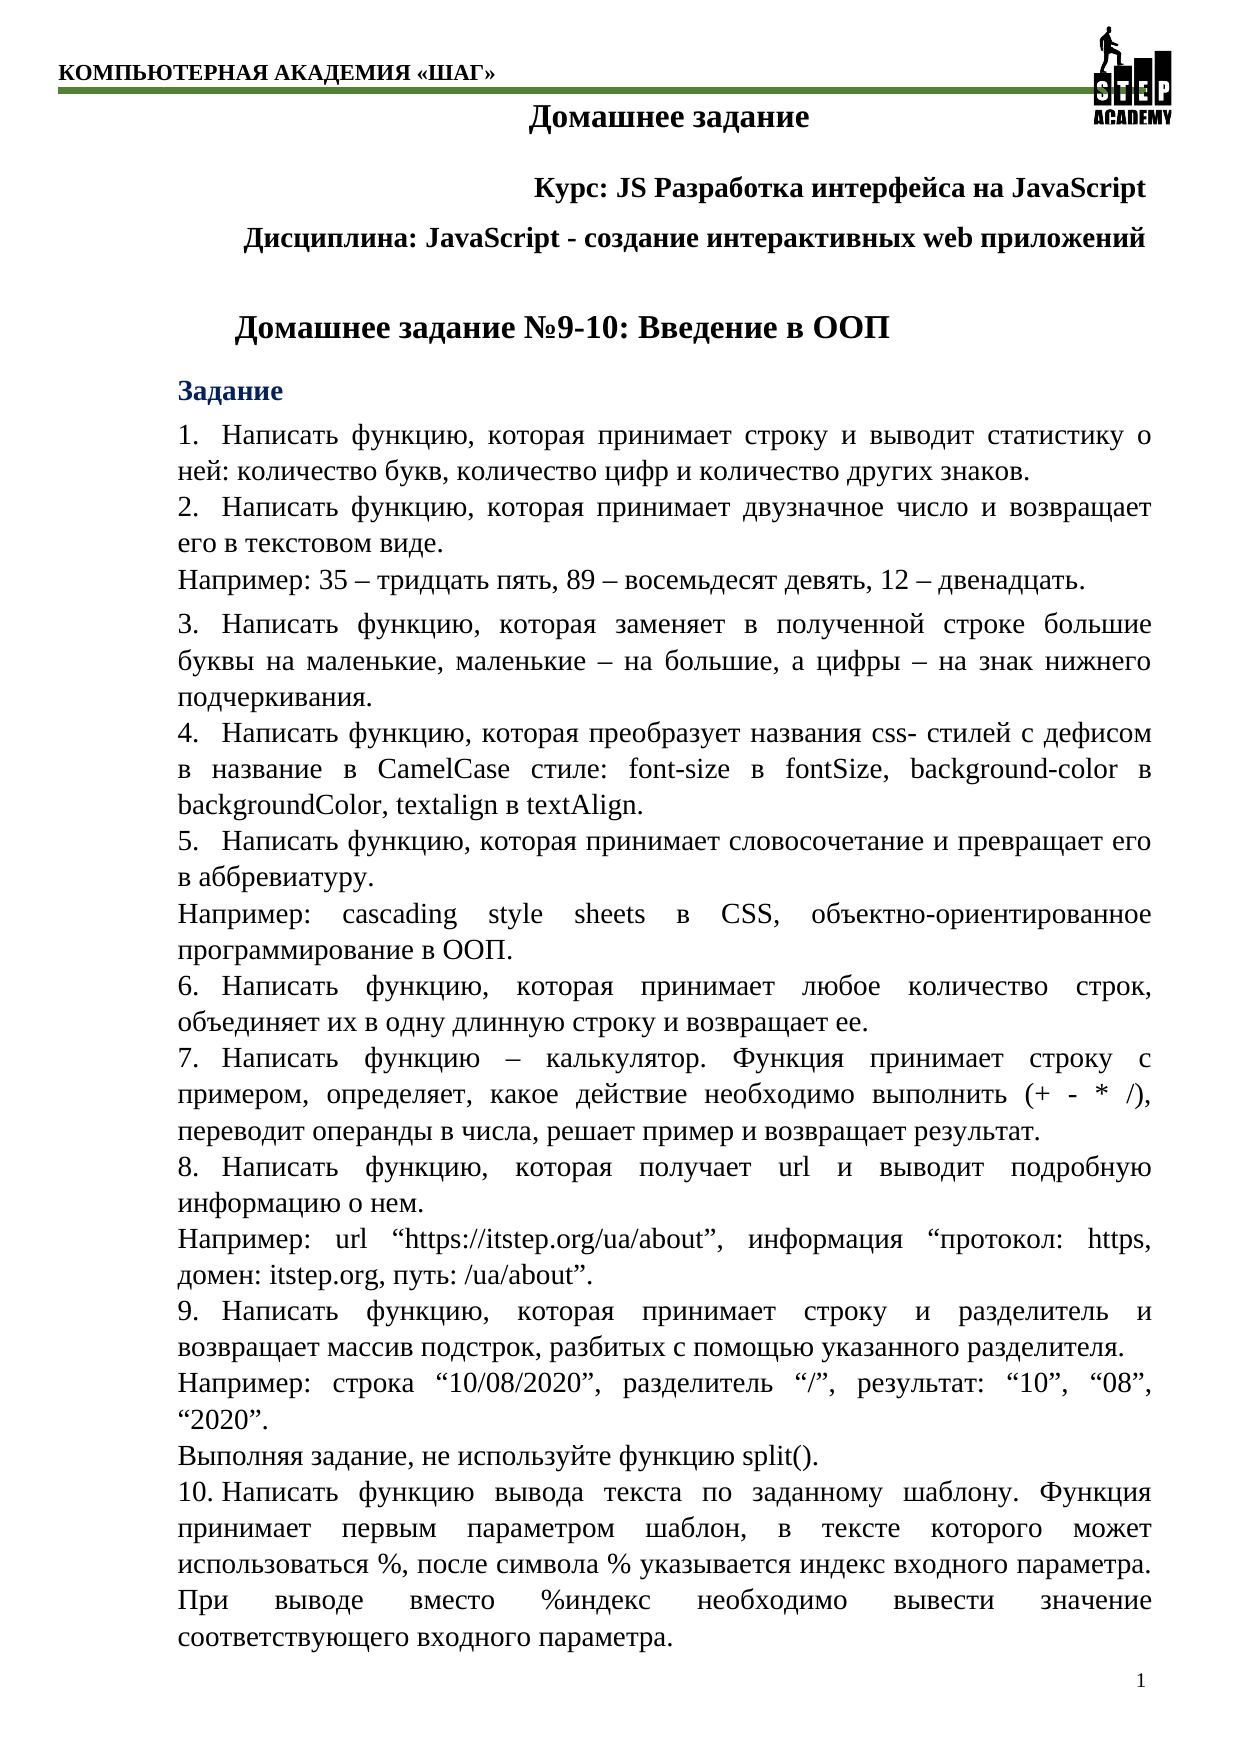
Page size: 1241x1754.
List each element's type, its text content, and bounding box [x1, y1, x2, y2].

subtitle Домашнее задание №9-10: Введение в ООП [193, 307, 1151, 345]
list Написать функцию, которая принимает словосочетание и превращает его в аббревиатуру. [177, 823, 1153, 893]
list Написать функцию, которая принимает любое количество строк, объединяет их в одну длинную строку и возвращает ее. [177, 968, 1153, 1038]
text Например: url “https://itstep.org/ua/about”, информация “протокол: https, домен: itstep.org, путь: /ua/about”. [177, 1221, 1153, 1291]
text Дисциплина: JavaScript - создание интерактивных web приложений [192, 221, 1146, 254]
text Например: строка “10/08/2020”, разделитель “/”, результат: “10”, “08”, “2020”. [177, 1366, 1153, 1435]
picture [1093, 26, 1172, 123]
list Написать функцию вывода текста по заданному шаблону. Функция принимает первым параметром шаблон, в тексте которого может использоваться %, после символа % указывается индекс входного параметра. При выводе вместо %индекс необходимо вывести значение соответствующего входного параметра. [177, 1474, 1153, 1652]
text Задание [177, 373, 1146, 407]
list Написать функцию, которая принимает строку и разделитель и возвращает массив подстрок, разбитых с помощью указанного разделителя. [177, 1293, 1153, 1363]
list Написать функцию, которая преобразует названия css- стилей с дефисом в название в СamelСase стиле: font-size в fontSize, background-color в backgroundColor, textalign в textAlign. [177, 715, 1153, 821]
list Написать функцию, которая заменяет в полученной строке большие буквы на маленькие, маленькие – на большие, а цифры – на знак нижнего подчеркивания. [177, 607, 1153, 712]
list Написать функцию – калькулятор. Функция принимает строку с примером, определяет, какое действие необходимо выполнить (+ - * /), переводит операнды в числа, решает пример и возвращает результат. [177, 1040, 1153, 1146]
text Выполняя задание, не используйте функцию split(). [177, 1438, 1153, 1471]
list Написать функцию, которая получает url и выводит подробную информацию о нем. [177, 1149, 1153, 1218]
text Например: cascading style sheets в CSS, объектно-ориентированное программирование в ООП. [177, 896, 1153, 965]
list Написать функцию, которая принимает строку и выводит статистику о ней: количество букв, количество цифр и количество других знаков. [177, 417, 1153, 487]
text Курс: JS Разработка интерфейса на JavaScript [236, 170, 1146, 204]
text Например: 35 – тридцать пять, 89 – восемьдесят девять, 12 – двенадцать. [177, 562, 1146, 595]
list Написать функцию, которая принимает двузначное число и возвращает его в текстовом виде. [177, 489, 1153, 559]
